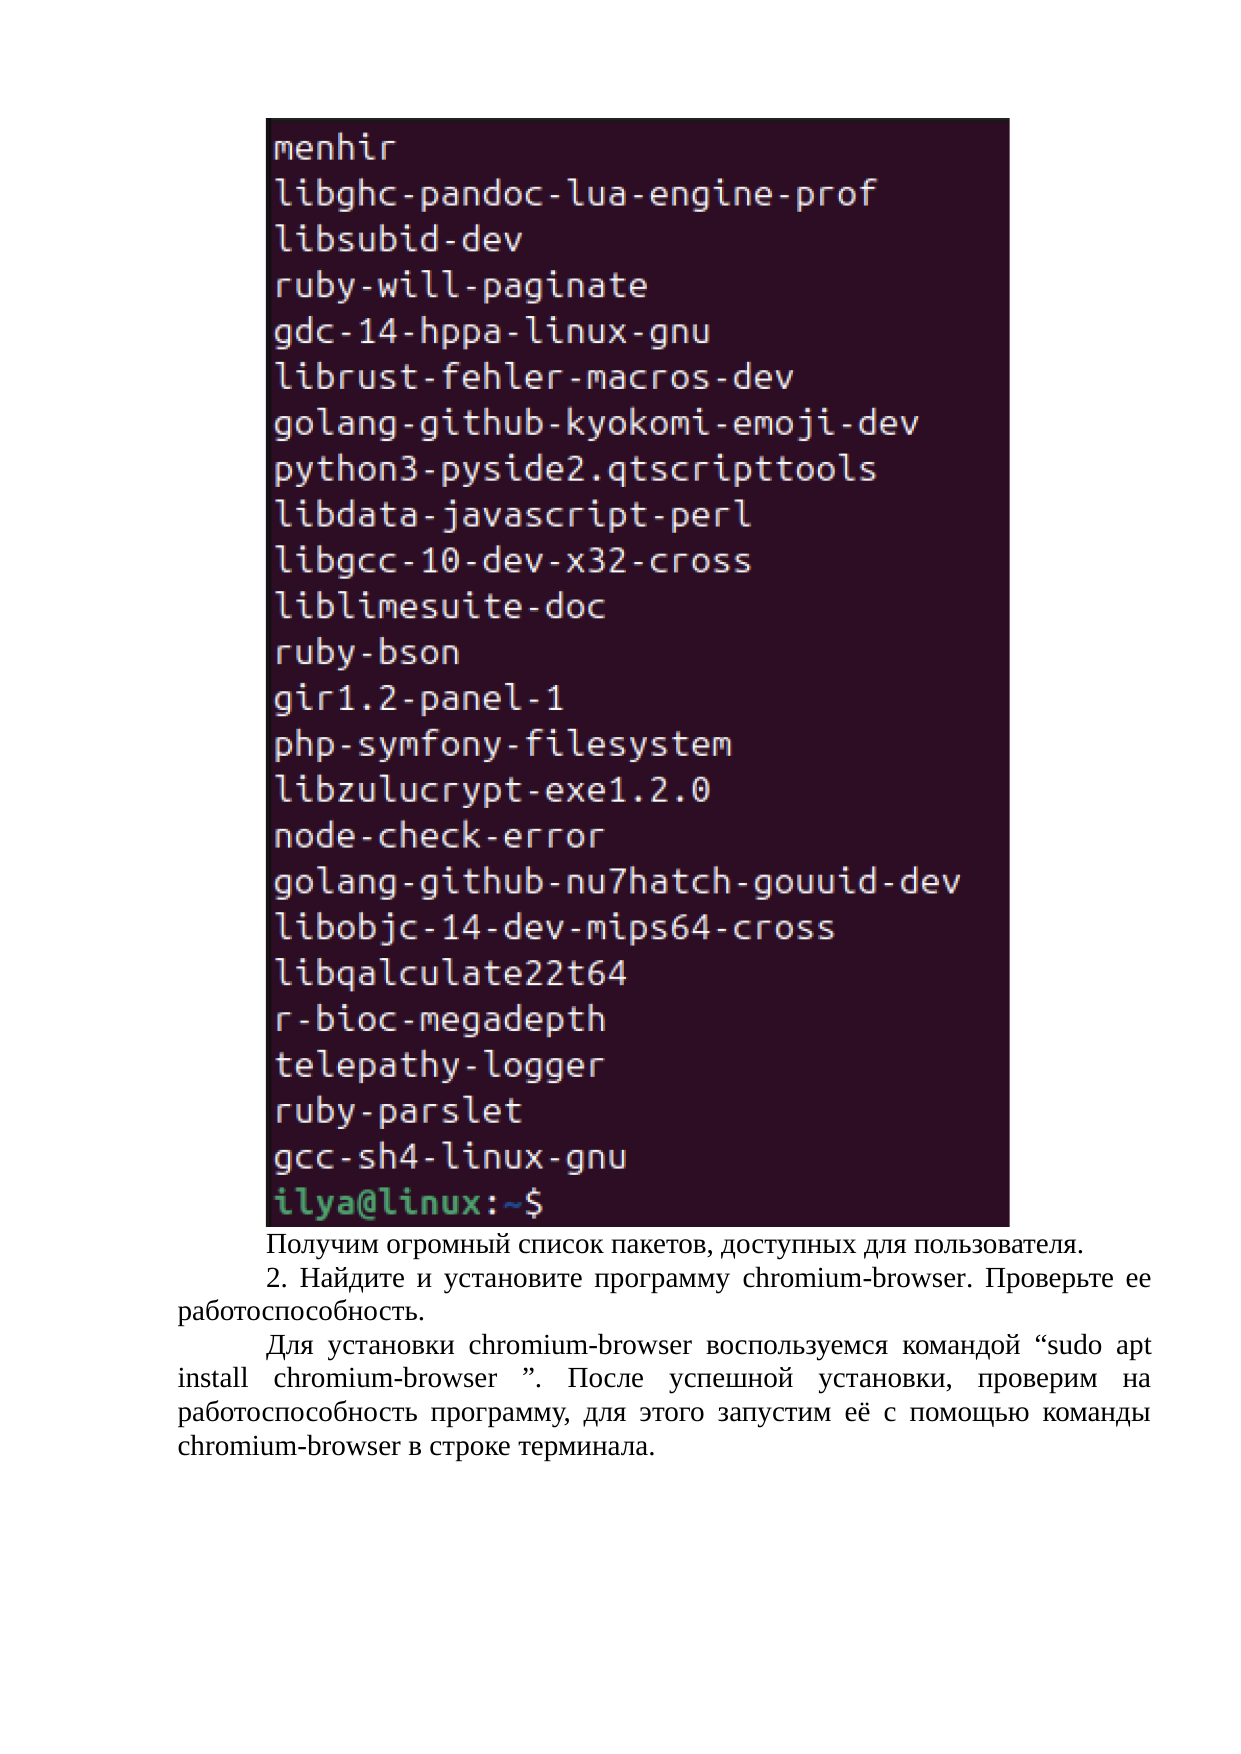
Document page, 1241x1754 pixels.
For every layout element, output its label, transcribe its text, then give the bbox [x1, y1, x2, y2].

text 2. Найдите и установите программу chromium-browser. Проверьте ее работоспособность. [177, 1260, 1152, 1327]
text Получим огромный список пакетов, доступных для пользователя. [177, 1226, 1152, 1260]
text Для установки chromium-browser воспользуемся командой “sudo apt install chromium-browser ”. После успешной установки, проверим на работоспособность программу, для этого запустим её с помощью команды chromium-browser в строке терминала. [177, 1327, 1152, 1461]
picture [265, 118, 1010, 1227]
